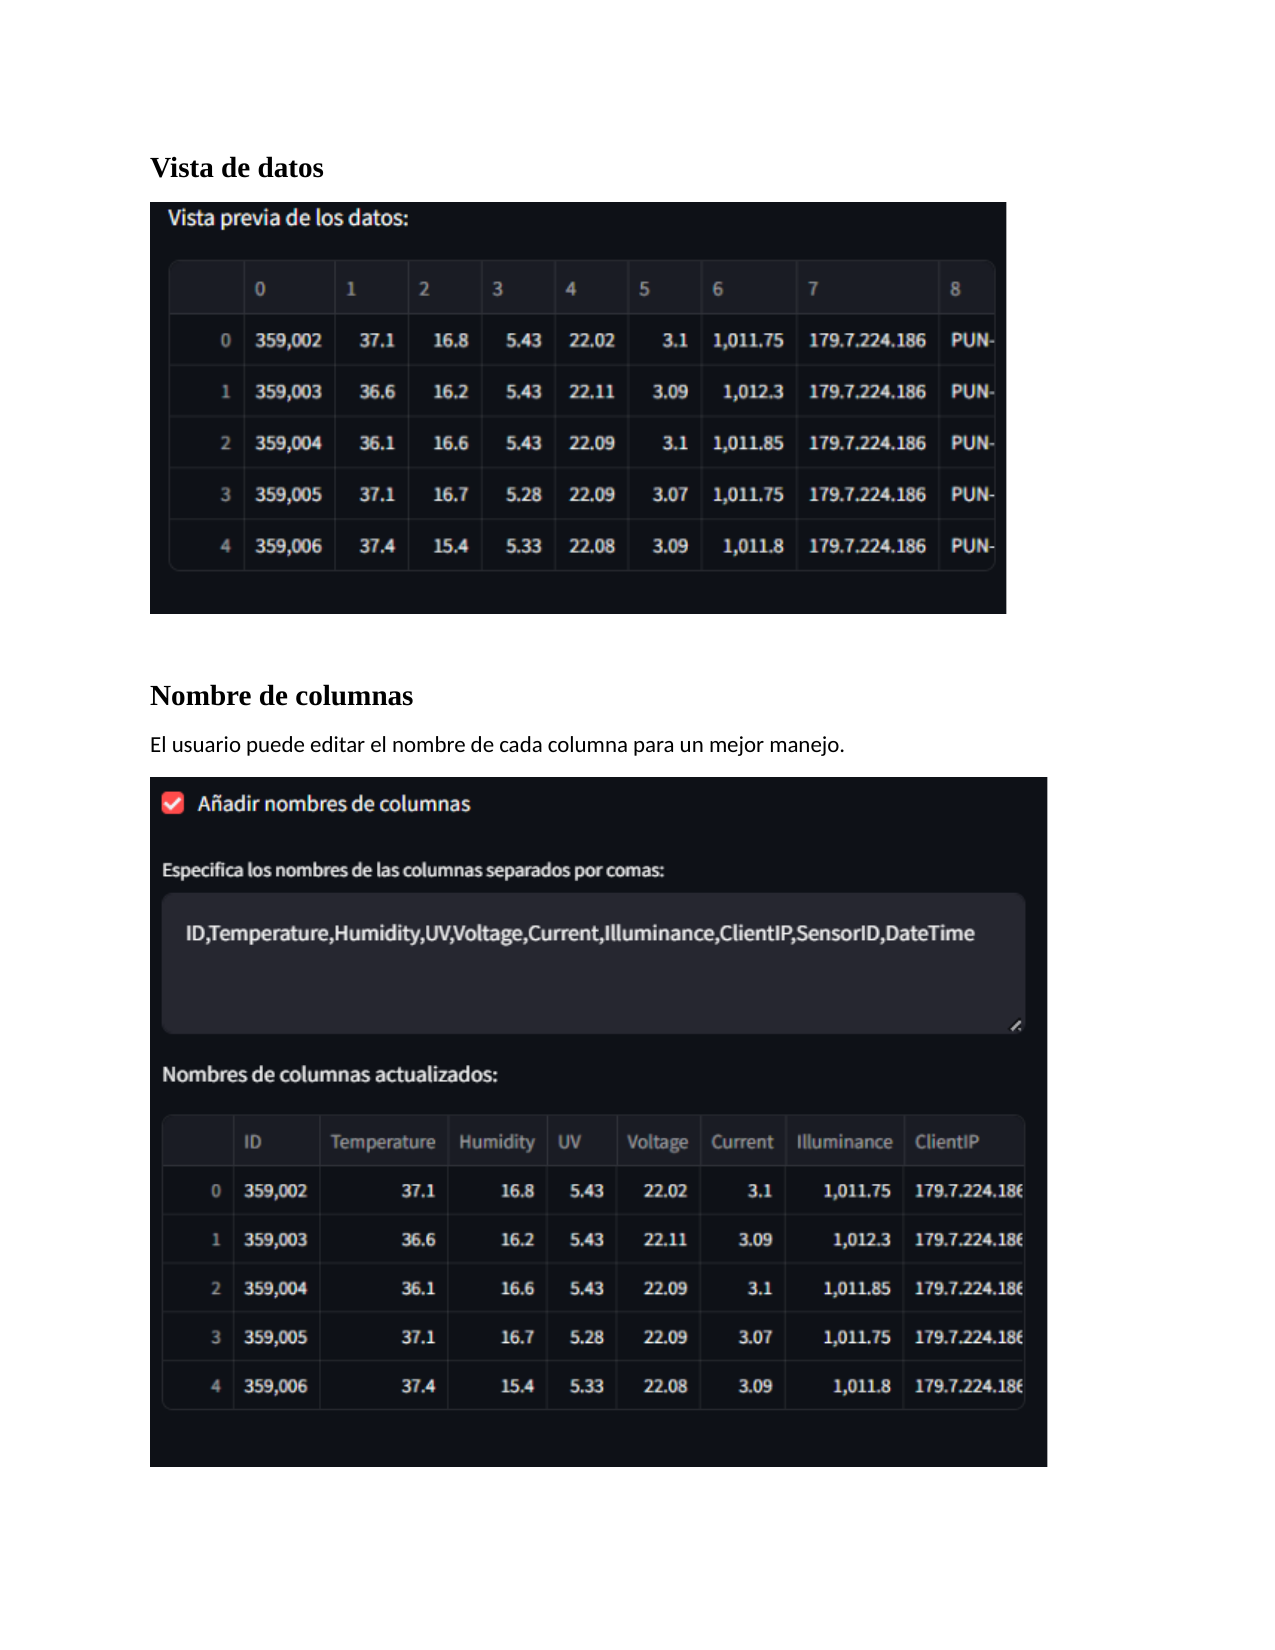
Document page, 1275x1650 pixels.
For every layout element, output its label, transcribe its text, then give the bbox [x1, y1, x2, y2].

text Nombre de columnas [150, 678, 1125, 711]
text Vista de datos [150, 150, 1125, 183]
picture [150, 202, 1007, 614]
picture [150, 777, 1048, 1467]
text El usuario puede editar el nombre de cada columna para un mejor manejo. [150, 731, 1125, 759]
